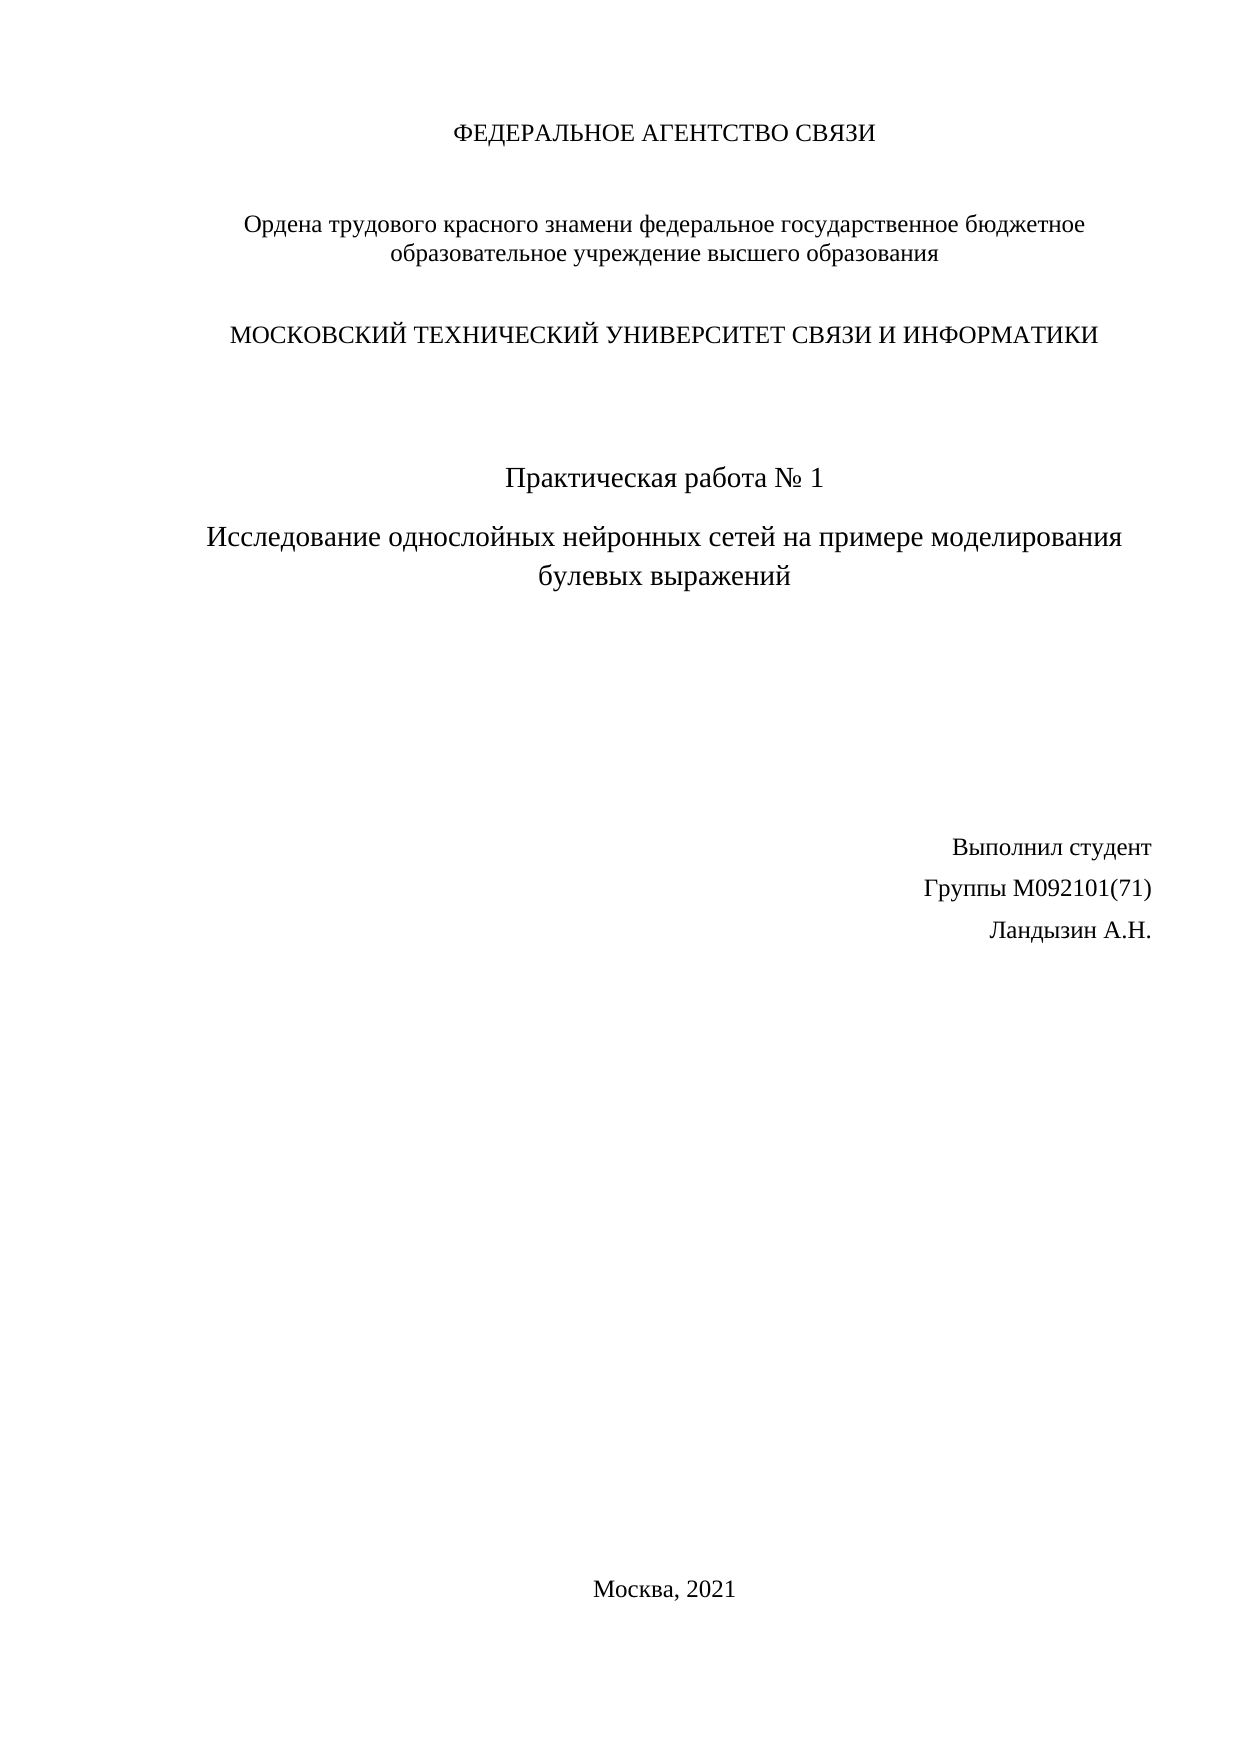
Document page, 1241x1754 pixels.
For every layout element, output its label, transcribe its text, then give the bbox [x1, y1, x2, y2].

text Москва, 2021 [177, 1574, 1152, 1603]
text Практическая работа № 1 [177, 460, 1152, 493]
text Исследование однослойных нейронных сетей на примере моделирования булевых выражений [177, 519, 1152, 591]
text ФЕДЕРАЛЬНОЕ АГЕНТСТВО СВЯЗИ [177, 118, 1152, 147]
text Ордена трудового красного знамени федеральное государственное бюджетное образовательное учреждение высшего образования [177, 209, 1152, 266]
text Группы М092101(71) [251, 873, 1152, 902]
text Ландызин А.Н. [251, 915, 1152, 943]
text Выполнил студент [251, 832, 1152, 861]
text МОСКОВСКИЙ ТЕХНИЧЕСКИЙ УНИВЕРСИТЕТ СВЯЗИ И ИНФОРМАТИКИ [177, 320, 1152, 349]
